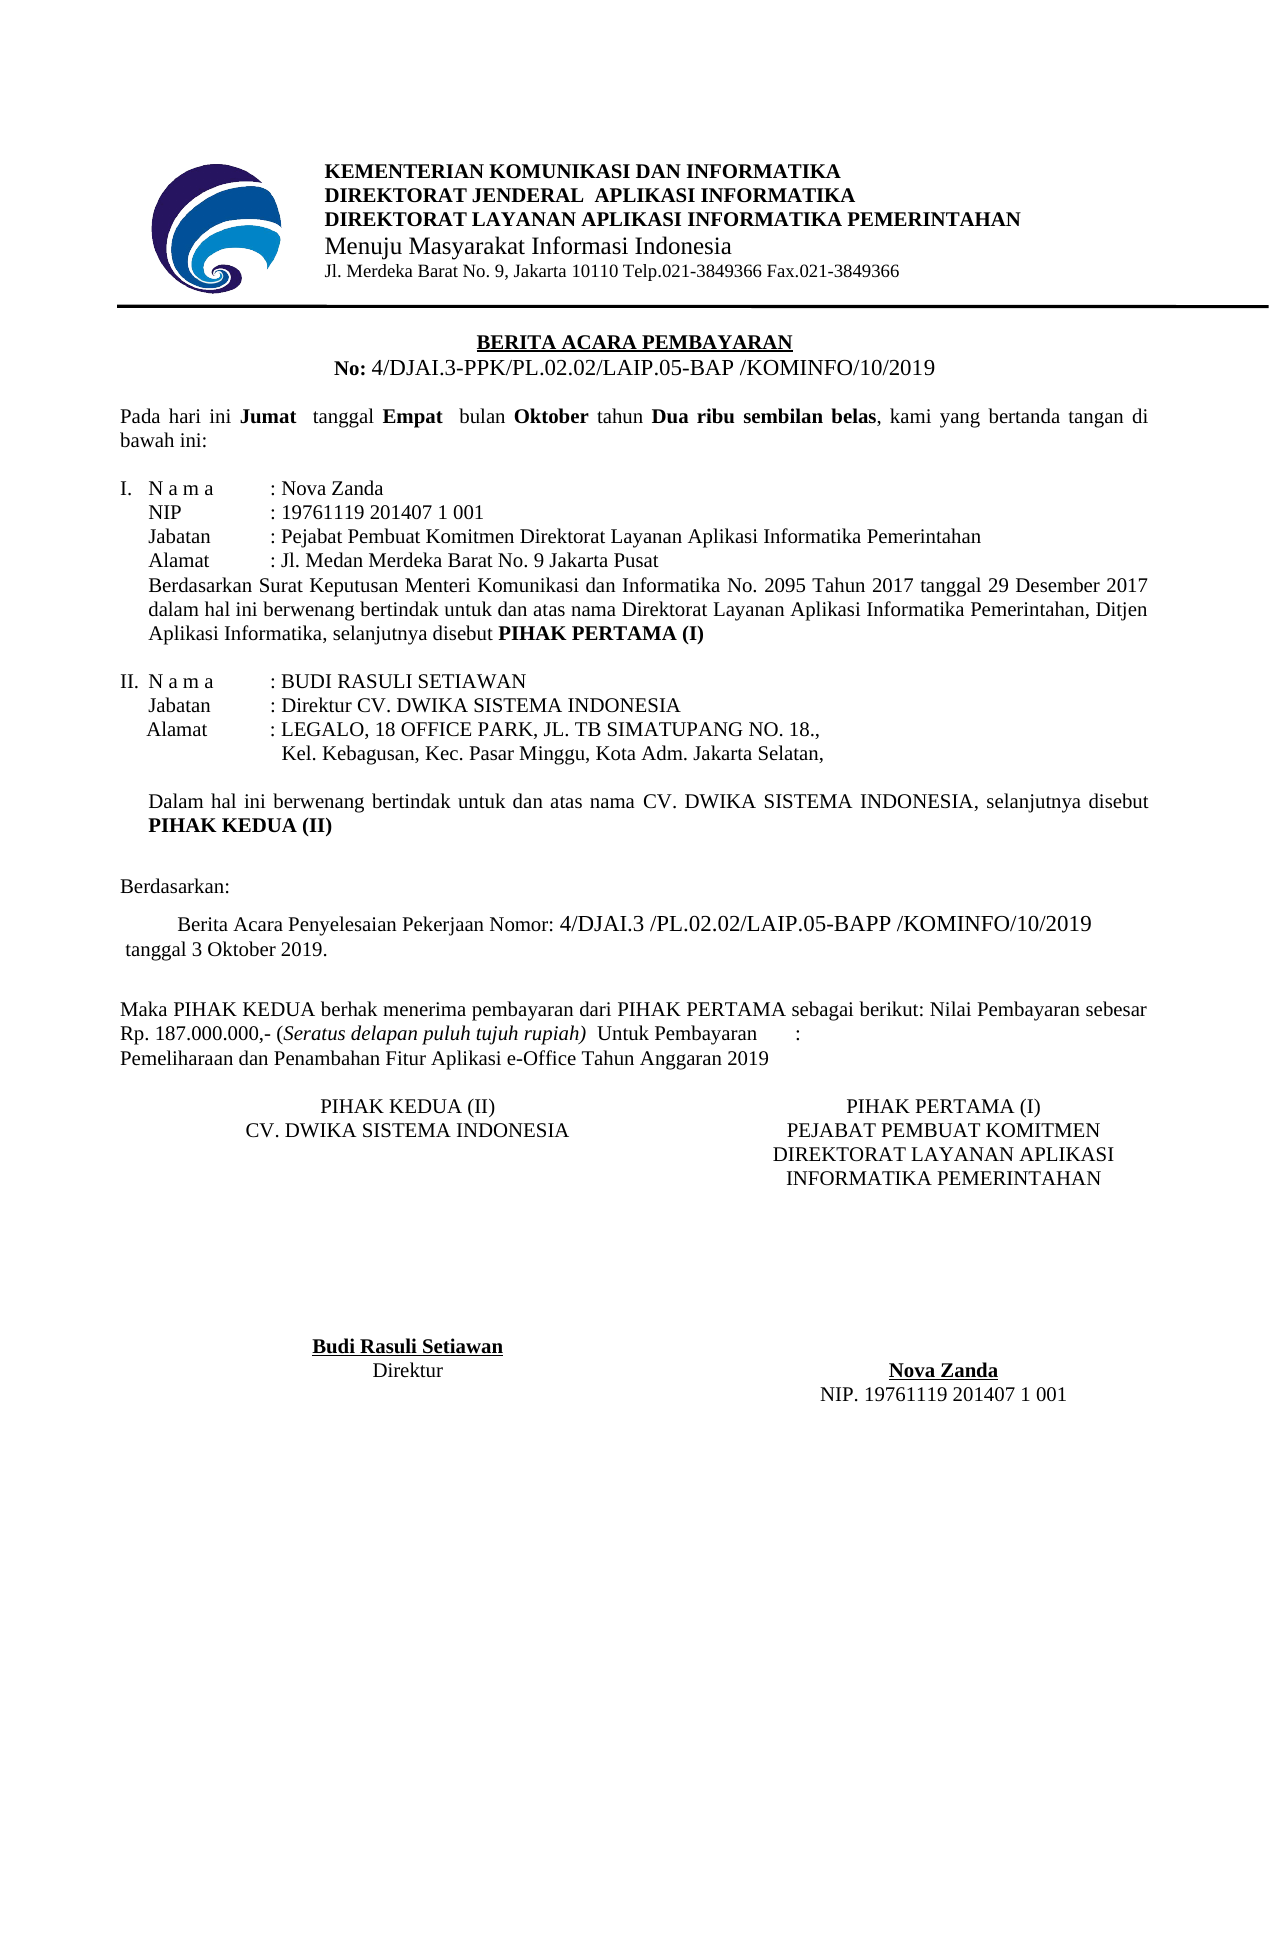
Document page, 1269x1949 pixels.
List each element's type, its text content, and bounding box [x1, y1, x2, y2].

text Alamat : Jl. Medan Merdeka Barat No. 9 Jakarta Pusat [148, 548, 1149, 572]
text Berita Acara Penyelesaian Pekerjaan Nomor: 4/DJAI.3 /PL.02.02/LAIP.05-BAPP /KOMINFO/10/2019 [120, 910, 1149, 937]
text Kel. Kebagusan, Kec. Pasar Minggu, Kota Adm. Jakarta Selatan, [120, 741, 1149, 765]
text tanggal 3 Oktober 2019. [120, 937, 1149, 961]
picture [142, 158, 293, 301]
text Berdasarkan: [120, 874, 1149, 898]
text Pemeliharaan dan Penambahan Fitur Aplikasi e-Office Tahun Anggaran 2019 [120, 1045, 931, 1069]
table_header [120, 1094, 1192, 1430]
text Pada hari ini Jumat tanggal Empat bulan Oktober tahun Dua ribu sembilan belas, kami yang bertanda tangan di bawah ini: [120, 404, 1149, 452]
text II. N a m a : BUDI RASULI SETIAWAN [120, 669, 1149, 693]
text Dalam hal ini berwenang bertindak untuk dan atas nama CV. DWIKA SISTEMA INDONESIA, selanjutnya disebut PIHAK KEDUA (II) [148, 789, 1149, 837]
text I. N a m a : Nova Zanda [120, 476, 1149, 500]
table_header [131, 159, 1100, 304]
text Jabatan : Pejabat Pembuat Komitmen Direktorat Layanan Aplikasi Informatika Pemerintahan [148, 524, 1149, 548]
text Maka PIHAK KEDUA berhak menerima pembayaran dari PIHAK PERTAMA sebagai berikut: Nilai Pembayaran sebesar Rp. 187.000.000,- (Seratus delapan puluh tujuh rupiah) Untuk Pembayaran : [120, 997, 1149, 1045]
text NIP : 19761119 201407 1 001 [148, 500, 1149, 524]
text Berdasarkan Surat Keputusan Menteri Komunikasi dan Informatika No. 2095 Tahun 2017 tanggal 29 Desember 2017 dalam hal ini berwenang bertindak untuk dan atas nama Direktorat Layanan Aplikasi Informatika Pemerintahan, Ditjen Aplikasi Informatika, selanjutnya disebut PIHAK PERTAMA (I) [148, 572, 1149, 645]
text No: 4/DJAI.3-PPK/PL.02.02/LAIP.05-BAP /KOMINFO/10/2019 [120, 354, 1149, 380]
text Alamat : LEGALO, 18 OFFICE PARK, JL. TB SIMATUPANG NO. 18., [120, 717, 1149, 741]
subtitle BERITA ACARA PEMBAYARAN [120, 329, 1149, 354]
text Jabatan : Direktur CV. DWIKA SISTEMA INDONESIA [120, 693, 1149, 717]
